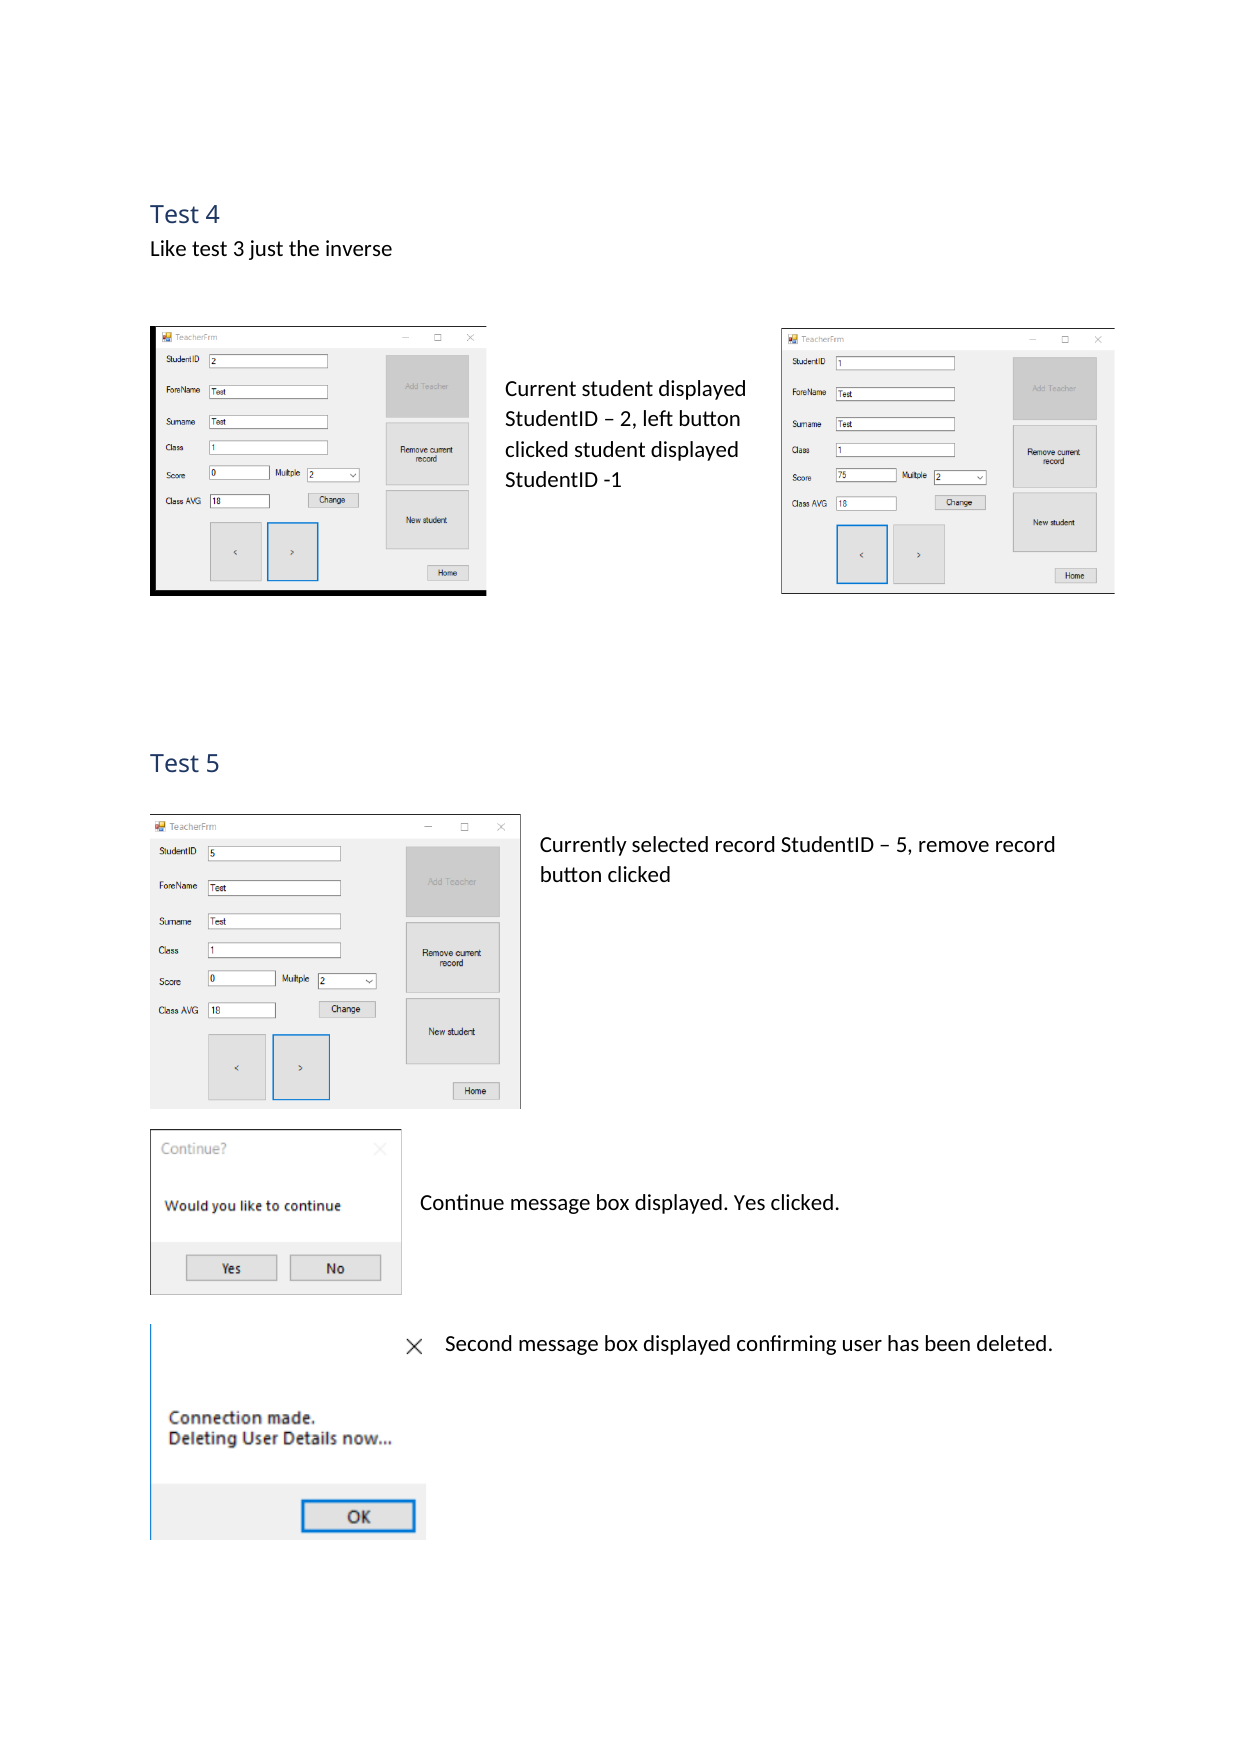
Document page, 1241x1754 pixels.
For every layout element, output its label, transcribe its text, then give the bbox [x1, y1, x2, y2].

text Current student displayed StudentID – 2, left button clicked student displayed StudentID -1 [487, 374, 781, 493]
text Currently selected record StudentID – 5, remove record button clicked [521, 830, 1090, 888]
subtitle Test 5 [150, 746, 1090, 780]
subtitle Test 4 [150, 197, 1090, 231]
text Like test 3 just the inverse [150, 234, 1090, 262]
text Second message box displayed confirming user has been deleted. [427, 1329, 1090, 1357]
text Continue message box displayed. Yes clicked. [402, 1188, 1090, 1216]
